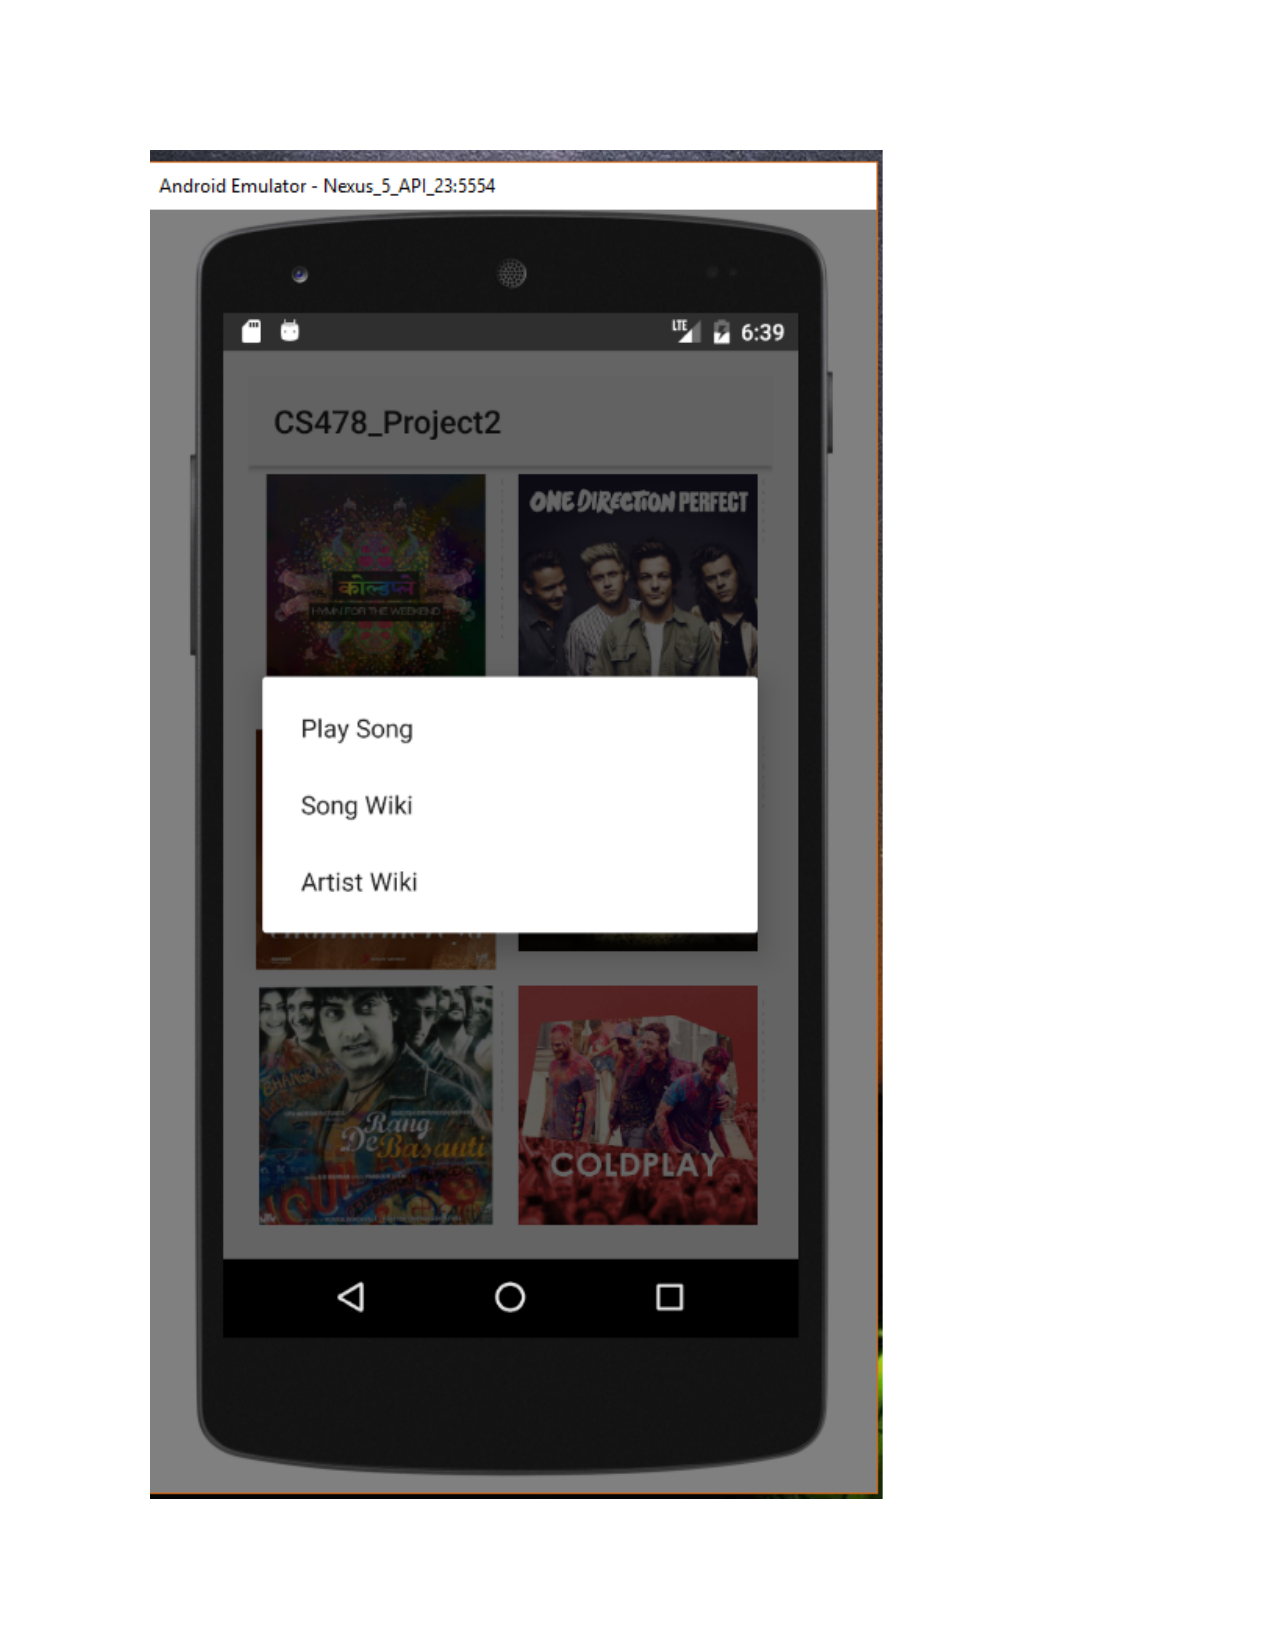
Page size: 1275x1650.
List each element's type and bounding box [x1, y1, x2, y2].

picture [150, 150, 883, 1499]
